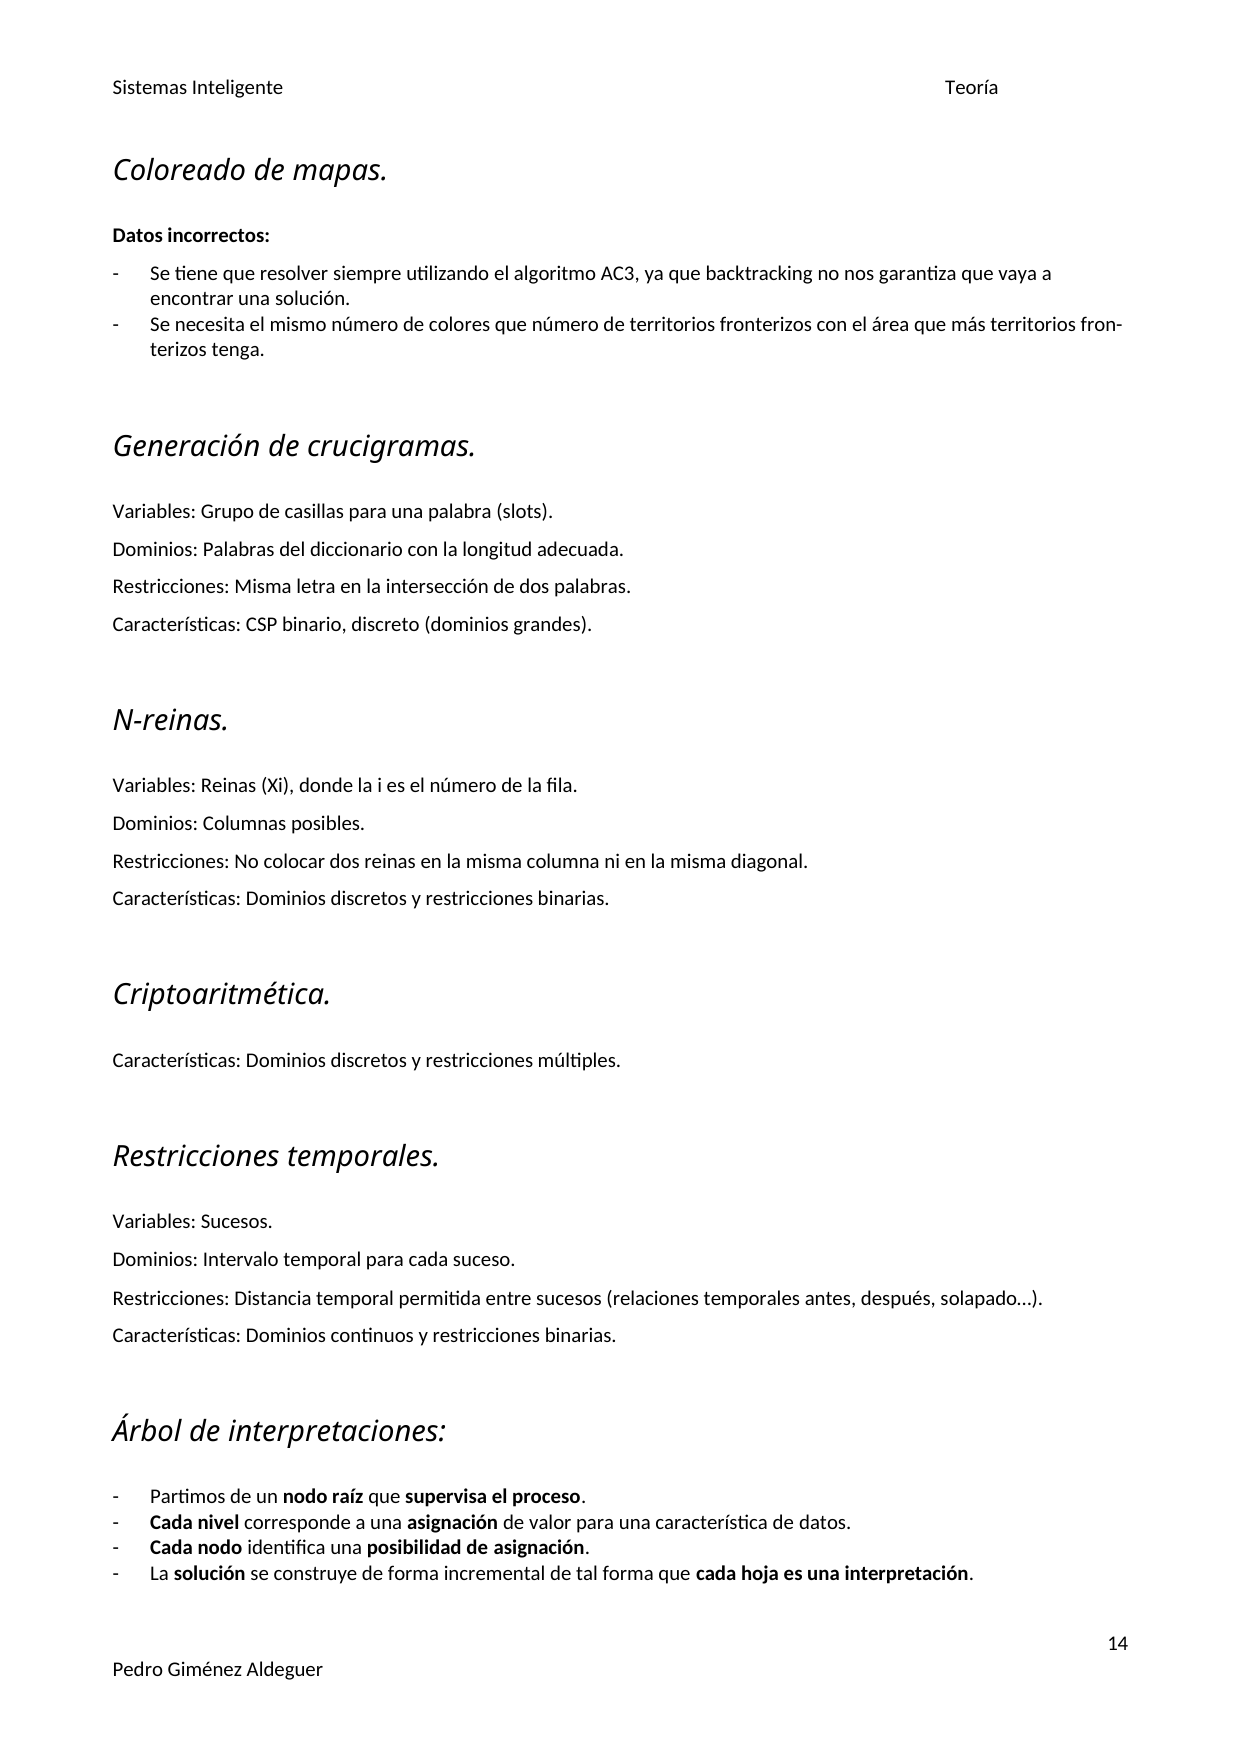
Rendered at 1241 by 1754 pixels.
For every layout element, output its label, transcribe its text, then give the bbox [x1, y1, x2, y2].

text Restricciones: Distancia temporal permitida entre sucesos (relaciones temporales antes, después, solapado…). Características: Dominios continuos y restricciones binarias. [112, 1285, 1046, 1347]
text Variables: Sucesos. [112, 1209, 1140, 1234]
subtitle N-reinas. [112, 699, 1140, 739]
text Restricciones: No colocar dos reinas en la misma columna ni en la misma diagonal. Características: Dominios discretos y restricciones binarias. [112, 848, 811, 911]
list Se tiene que resolver siempre utilizando el algoritmo AC3, ya que backtracking no nos garantiza que vaya a encontrar una solución. [112, 260, 1128, 311]
text Características: Dominios discretos y restricciones múltiples. [112, 1047, 1140, 1072]
text Variables: Reinas (Xi), donde la i es el número de la fila. Dominios: Columnas posibles. [112, 773, 580, 836]
subtitle Criptoaritmética. [112, 973, 1140, 1013]
list La solución se construye de forma incremental de tal forma que cada hoja es una interpretación. [112, 1560, 1140, 1585]
list Cada nivel corresponde a una asignación de valor para una característica de datos. [112, 1509, 1140, 1534]
text Variables: Grupo de casillas para una palabra (slots). Dominios: Palabras del diccionario con la longitud adecuada. Restricciones: Misma letra en la intersección de dos palabras. Características: CSP binario, discreto (dominios grandes). [112, 498, 634, 637]
subtitle Coloreado de mapas. [112, 149, 1140, 189]
subtitle Restricciones temporales. [112, 1136, 1140, 1175]
text Dominios: Intervalo temporal para cada suceso. [112, 1247, 1140, 1272]
list Cada nodo identifica una posibilidad de asignación. [112, 1534, 1140, 1560]
text Datos incorrectos: [112, 222, 1140, 248]
subtitle Árbol de interpretaciones: [112, 1410, 1140, 1450]
subtitle Generación de crucigramas. [112, 425, 1140, 464]
list Partimos de un nodo raíz que supervisa el proceso. [112, 1483, 1140, 1509]
list Se necesita el mismo número de colores que número de territorios fronterizos con el área que más territorios fron- terizos tenga. [112, 311, 1127, 362]
